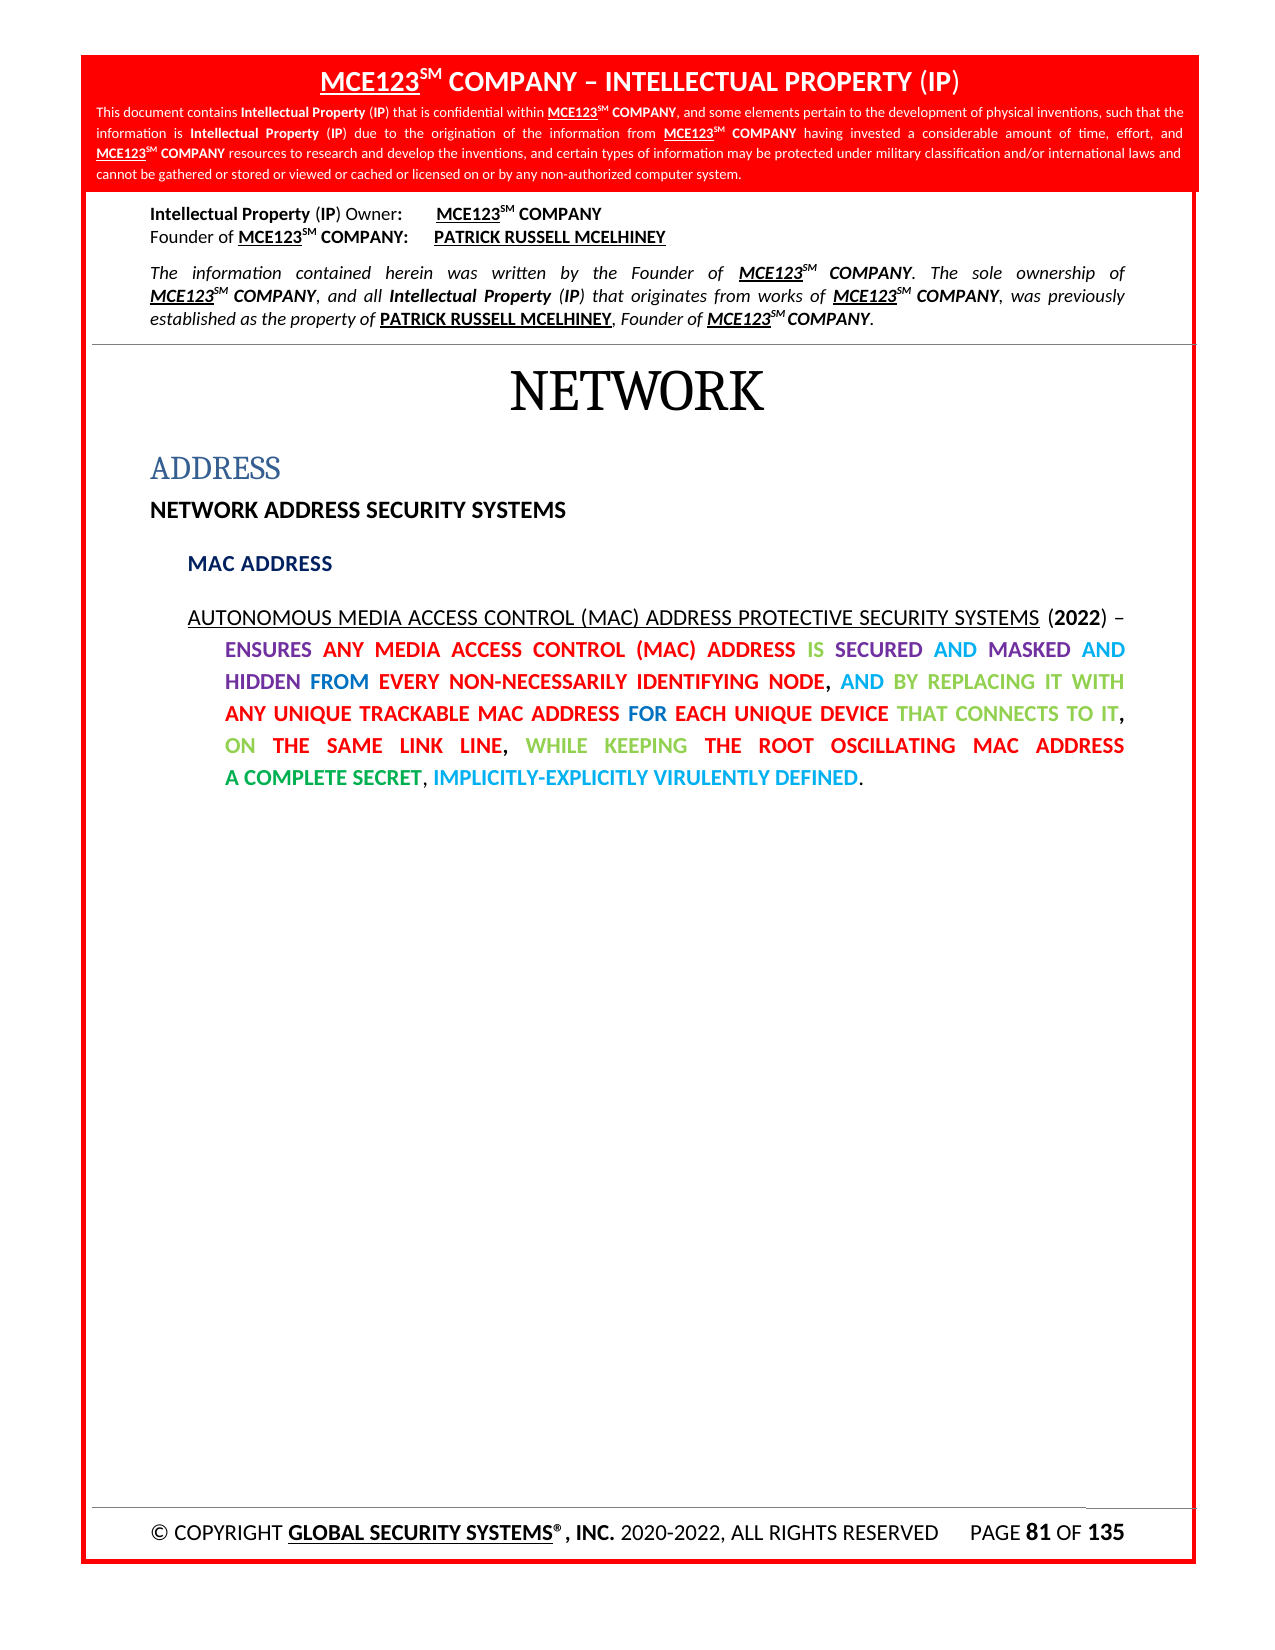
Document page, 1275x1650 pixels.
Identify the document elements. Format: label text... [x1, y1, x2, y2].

subtitle ADDRESS [150, 450, 1125, 488]
text MAC ADDRESS [187, 549, 1125, 578]
text AUTONOMOUS MEDIA ACCESS CONTROL (MAC) ADDRESS PROTECTIVE SECURITY SYSTEMS (2022) – ENSURES ANY MEDIA ACCESS CONTROL (MAC) ADDRESS IS SECURED AND MASKED AND HIDDEN FROM EVERY NON-NECESSARILY IDENTIFYING NODE, AND BY REPLACING IT WITH ANY UNIQUE TRACKABLE MAC ADDRESS FOR EACH UNIQUE DEVICE THAT CONNECTS TO IT, ON THE SAME LINK LINE, WHILE KEEPING THE ROOT OSCILLATING MAC ADDRESS A COMPLETE SECRET, IMPLICITLY-EXPLICITLY VIRULENTLY DEFINED. [187, 603, 1125, 792]
title NETWORK [150, 358, 1125, 425]
text NETWORK ADDRESS SECURITY SYSTEMS [150, 494, 1125, 524]
